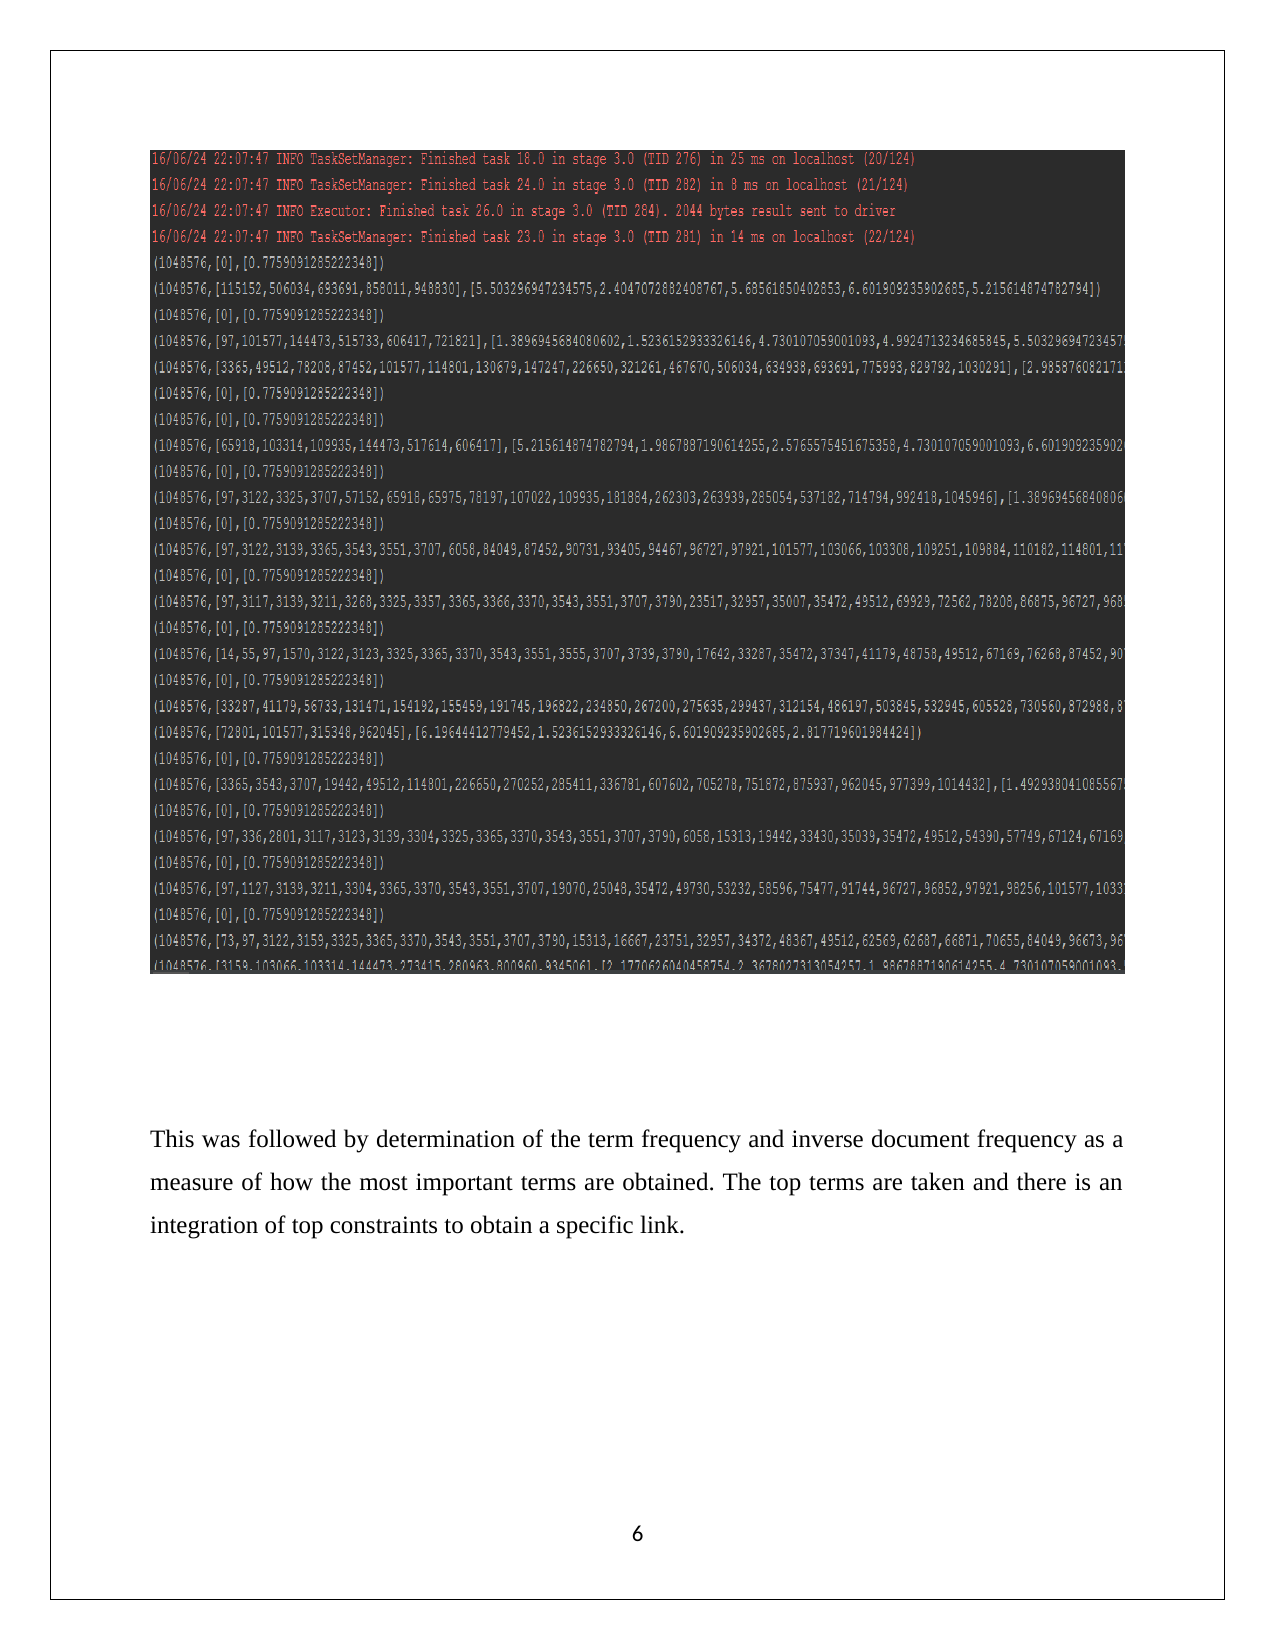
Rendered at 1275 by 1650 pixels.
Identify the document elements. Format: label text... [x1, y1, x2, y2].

text This was followed by determination of the term frequency and inverse document frequency as a measure of how the most important terms are obtained. The top terms are taken and there is an integration of top constraints to obtain a specific link. [150, 1124, 1125, 1239]
picture [150, 150, 1125, 974]
